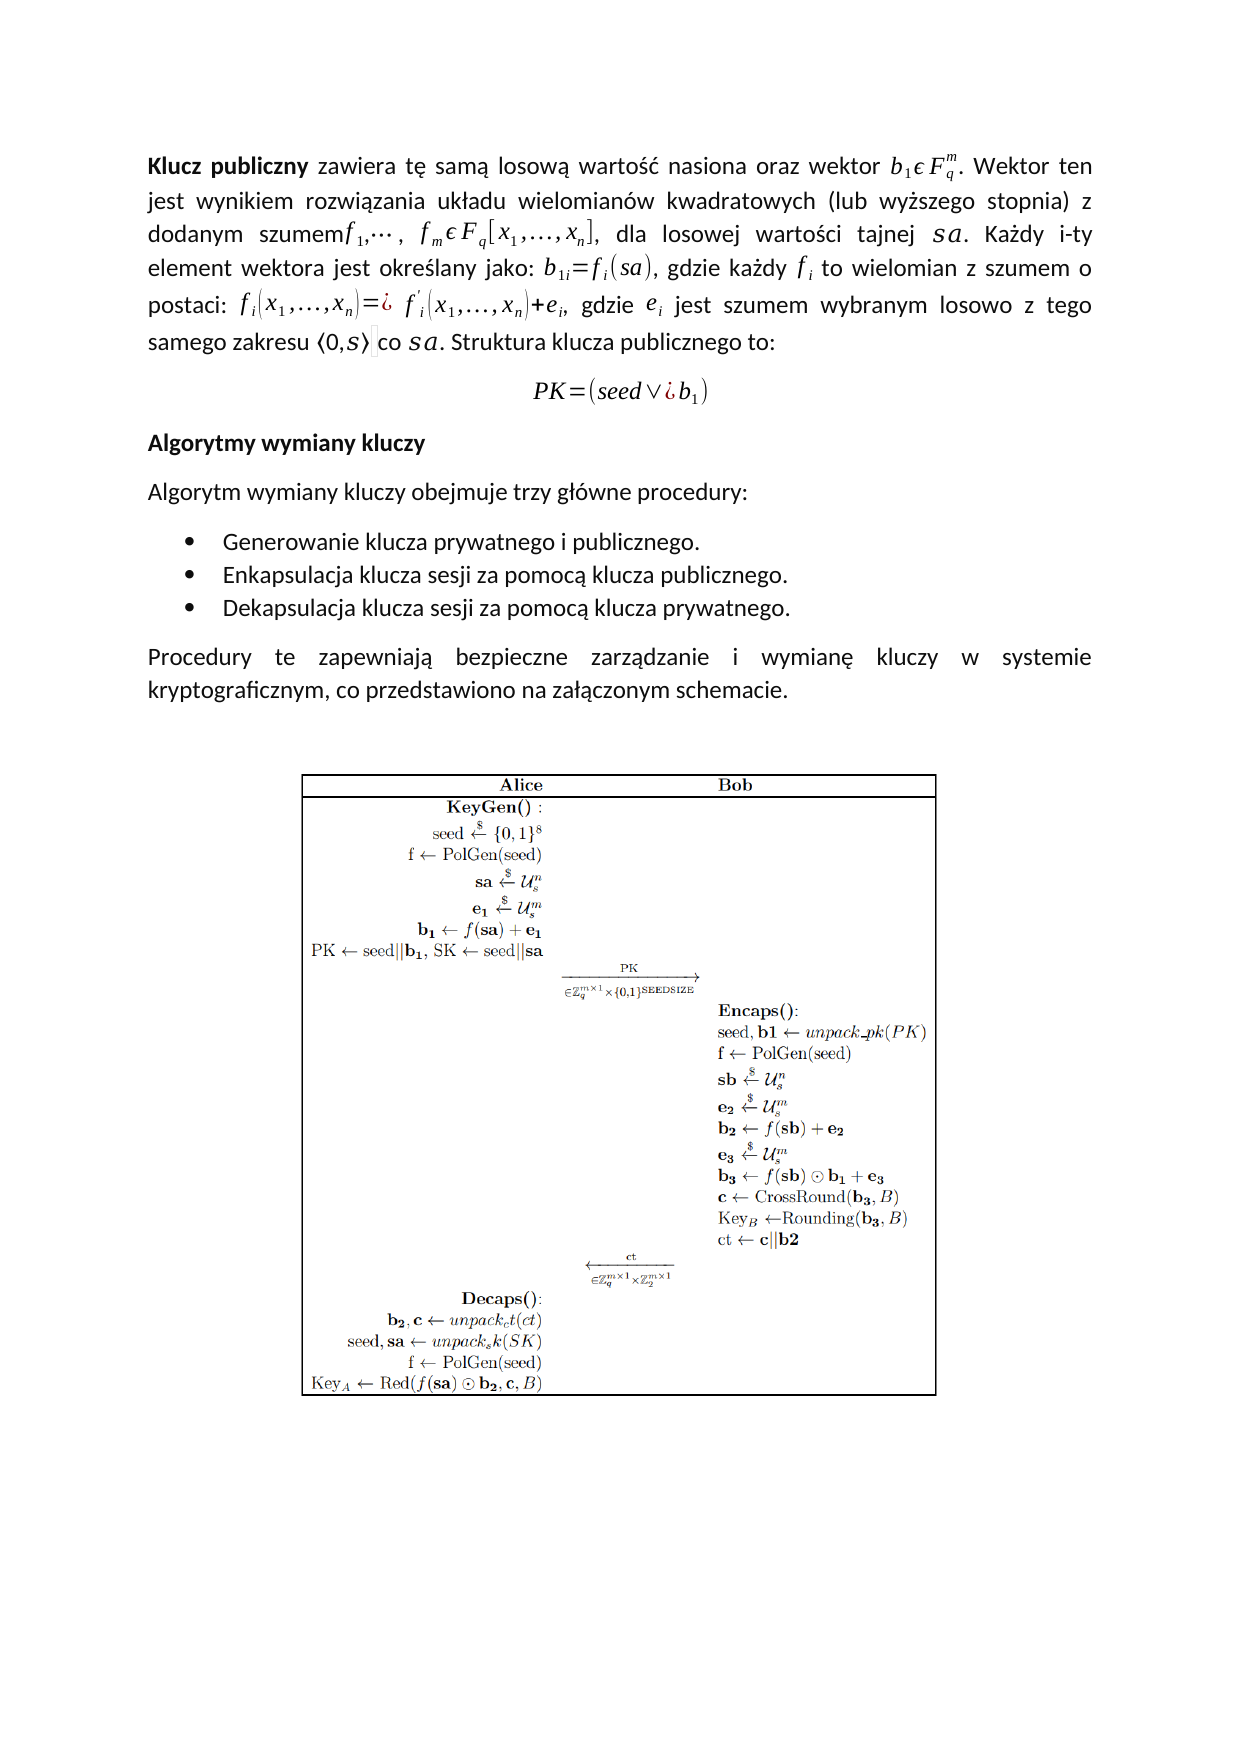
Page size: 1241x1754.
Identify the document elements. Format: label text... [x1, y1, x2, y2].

text Algorytmy wymiany kluczy [148, 427, 1093, 457]
text Algorytm wymiany kluczy obejmuje trzy główne procedury: [148, 477, 1093, 507]
text Klucz publiczny zawiera tę samą losową wartość nasiona oraz wektor ​. Wektor ten jest wynikiem rozwiązania układu wielomianów kwadratowych (lub wyższego stopnia) z dodanym szumem,⋯ , , dla losowej wartości tajnej 𝑠𝑎. Każdy i-ty element wektora jest określany jako: , gdzie każdy to wielomian z szumem o postaci: , gdzie ​ jest szumem wybranym losowo z tego samego zakresu ⟨0,𝑠⟩ co 𝑠𝑎. Struktura klucza publicznego to: [148, 148, 1093, 357]
list Dekapsulacja klucza sesji za pomocą klucza prywatnego. [185, 592, 1093, 622]
list Enkapsulacja klucza sesji za pomocą klucza publicznego. [185, 559, 1093, 589]
list Generowanie klucza prywatnego i publicznego. [185, 526, 1093, 557]
picture [293, 763, 947, 1399]
text Procedury te zapewniają bezpieczne zarządzanie i wymianę kluczy w systemie kryptograficznym, co przedstawiono na załączonym schemacie. [148, 642, 1093, 705]
